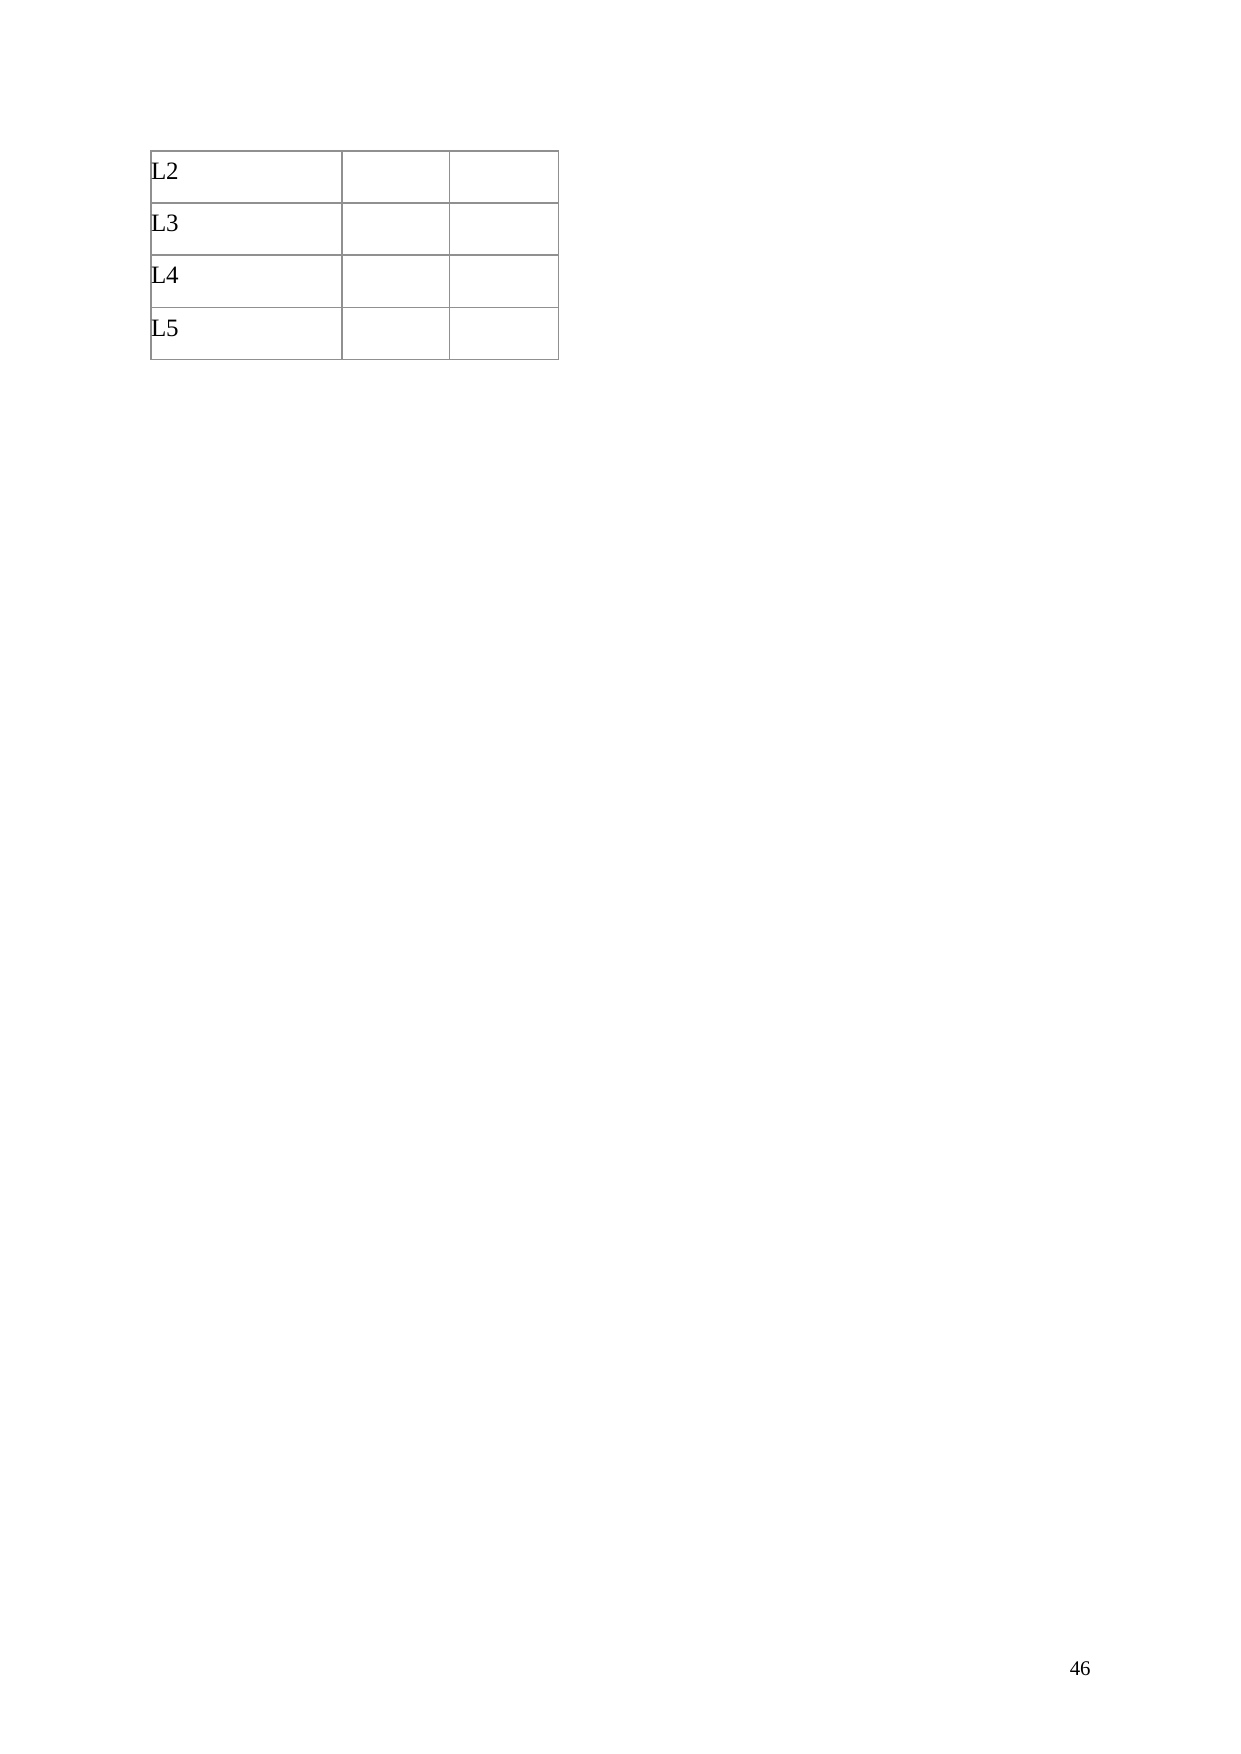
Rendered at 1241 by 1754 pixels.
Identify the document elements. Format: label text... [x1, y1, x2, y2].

table_cell L3 [152, 204, 341, 254]
table_cell [450, 256, 558, 307]
table_cell [450, 308, 558, 359]
table_cell [343, 204, 449, 254]
table_cell [343, 308, 449, 359]
table_cell [450, 204, 558, 254]
table_cell [343, 152, 449, 202]
table_cell [450, 152, 558, 202]
table_cell L5 [152, 308, 341, 359]
table_cell [343, 256, 449, 307]
table_cell L4 [152, 256, 341, 307]
table_cell L2 [152, 152, 341, 202]
